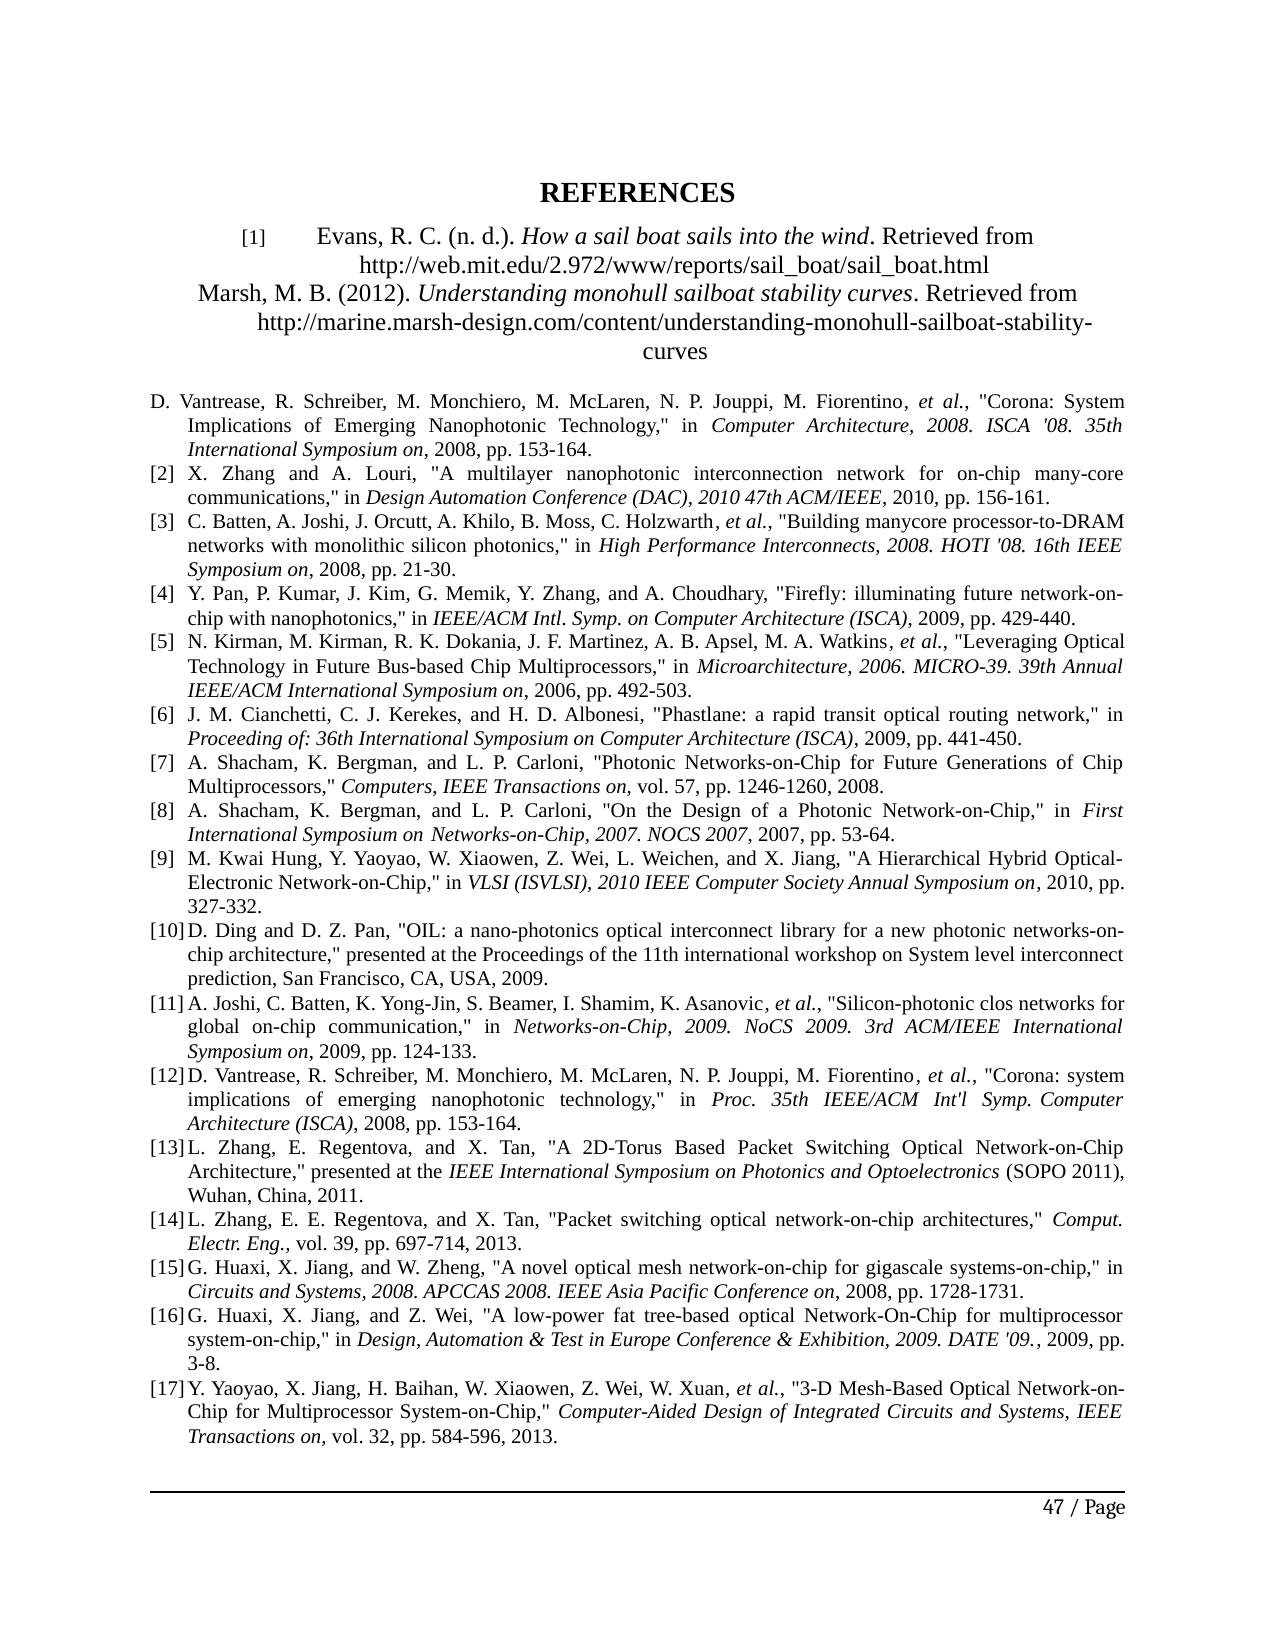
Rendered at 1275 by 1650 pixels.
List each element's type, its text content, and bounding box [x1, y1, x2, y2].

text [6] J. M. Cianchetti, C. J. Kerekes, and H. D. Albonesi, "Phastlane: a rapid transit optical routing network," in Proceeding of: 36th International Symposium on Computer Architecture (ISCA), 2009, pp. 441-450. [150, 702, 1125, 750]
text [9] M. Kwai Hung, Y. Yaoyao, W. Xiaowen, Z. Wei, L. Weichen, and X. Jiang, "A Hierarchical Hybrid Optical-Electronic Network-on-Chip," in VLSI (ISVLSI), 2010 IEEE Computer Society Annual Symposium on, 2010, pp. 327-332. [150, 846, 1125, 918]
text D. Vantrease, R. Schreiber, M. Monchiero, M. McLaren, N. P. Jouppi, M. Fiorentino, et al., "Corona: System Implications of Emerging Nanophotonic Technology," in Computer Architecture, 2008. ISCA '08. 35th International Symposium on, 2008, pp. 153-164. [150, 389, 1125, 461]
text [7] A. Shacham, K. Bergman, and L. P. Carloni, "Photonic Networks-on-Chip for Future Generations of Chip Multiprocessors," Computers, IEEE Transactions on, vol. 57, pp. 1246-1260, 2008. [150, 750, 1125, 798]
text [3] C. Batten, A. Joshi, J. Orcutt, A. Khilo, B. Moss, C. Holzwarth, et al., "Building manycore processor-to-DRAM networks with monolithic silicon photonics," in High Performance Interconnects, 2008. HOTI '08. 16th IEEE Symposium on, 2008, pp. 21-30. [150, 509, 1125, 581]
text [2] X. Zhang and A. Louri, "A multilayer nanophotonic interconnection network for on-chip many-core communications," in Design Automation Conference (DAC), 2010 47th ACM/IEEE, 2010, pp. 156-161. [150, 461, 1125, 509]
text [10] D. Ding and D. Z. Pan, "OIL: a nano-photonics optical interconnect library for a new photonic networks-on-chip architecture," presented at the Proceedings of the 11th international workshop on System level interconnect prediction, San Francisco, CA, USA, 2009. [150, 918, 1125, 990]
text [14] L. Zhang, E. E. Regentova, and X. Tan, "Packet switching optical network-on-chip architectures," Comput. Electr. Eng., vol. 39, pp. 697-714, 2013. [150, 1207, 1125, 1255]
text [17] Y. Yaoyao, X. Jiang, H. Baihan, W. Xiaowen, Z. Wei, W. Xuan, et al., "3-D Mesh-Based Optical Network-on-Chip for Multiprocessor System-on-Chip," Computer-Aided Design of Integrated Circuits and Systems, IEEE Transactions on, vol. 32, pp. 584-596, 2013. [150, 1375, 1125, 1448]
text [12] D. Vantrease, R. Schreiber, M. Monchiero, M. McLaren, N. P. Jouppi, M. Fiorentino, et al., "Corona: system implications of emerging nanophotonic technology," in Proc. 35th IEEE/ACM Int'l Symp. Computer Architecture (ISCA), 2008, pp. 153-164. [150, 1063, 1125, 1135]
text http://web.mit.edu/2.972/www/reports/sail_boat/sail_boat.html [150, 250, 1125, 278]
text [4] Y. Pan, P. Kumar, J. Kim, G. Memik, Y. Zhang, and A. Choudhary, "Firefly: illuminating future network-on-chip with nanophotonics," in IEEE/ACM Intl. Symp. on Computer Architecture (ISCA), 2009, pp. 429-440. [150, 581, 1125, 629]
text [15] G. Huaxi, X. Jiang, and W. Zheng, "A novel optical mesh network-on-chip for gigascale systems-on-chip," in Circuits and Systems, 2008. APCCAS 2008. IEEE Asia Pacific Conference on, 2008, pp. 1728-1731. [150, 1255, 1125, 1303]
text [11] A. Joshi, C. Batten, K. Yong-Jin, S. Beamer, I. Shamim, K. Asanovic, et al., "Silicon-photonic clos networks for global on-chip communication," in Networks-on-Chip, 2009. NoCS 2009. 3rd ACM/IEEE International Symposium on, 2009, pp. 124-133. [150, 990, 1125, 1063]
text http://marine.marsh-design.com/content/understanding-monohull-sailboat-stability-curves [225, 307, 1125, 365]
text REFERENCES [150, 175, 1125, 208]
text [16] G. Huaxi, X. Jiang, and Z. Wei, "A low-power fat tree-based optical Network-On-Chip for multiprocessor system-on-chip," in Design, Automation & Test in Europe Conference & Exhibition, 2009. DATE '09., 2009, pp. 3-8. [150, 1303, 1125, 1375]
text [8] A. Shacham, K. Bergman, and L. P. Carloni, "On the Design of a Photonic Network-on-Chip," in First International Symposium on Networks-on-Chip, 2007. NOCS 2007, 2007, pp. 53-64. [150, 798, 1125, 846]
text [1] Evans, R. C. (n. d.). How a sail boat sails into the wind. Retrieved from [150, 221, 1125, 250]
text [13] L. Zhang, E. Regentova, and X. Tan, "A 2D-Torus Based Packet Switching Optical Network-on-Chip Architecture," presented at the IEEE International Symposium on Photonics and Optoelectronics (SOPO 2011), Wuhan, China, 2011. [150, 1135, 1125, 1207]
text Marsh, M. B. (2012). Understanding monohull sailboat stability curves. Retrieved from [150, 278, 1125, 307]
text [5] N. Kirman, M. Kirman, R. K. Dokania, J. F. Martinez, A. B. Apsel, M. A. Watkins, et al., "Leveraging Optical Technology in Future Bus-based Chip Multiprocessors," in Microarchitecture, 2006. MICRO-39. 39th Annual IEEE/ACM International Symposium on, 2006, pp. 492-503. [150, 629, 1125, 702]
